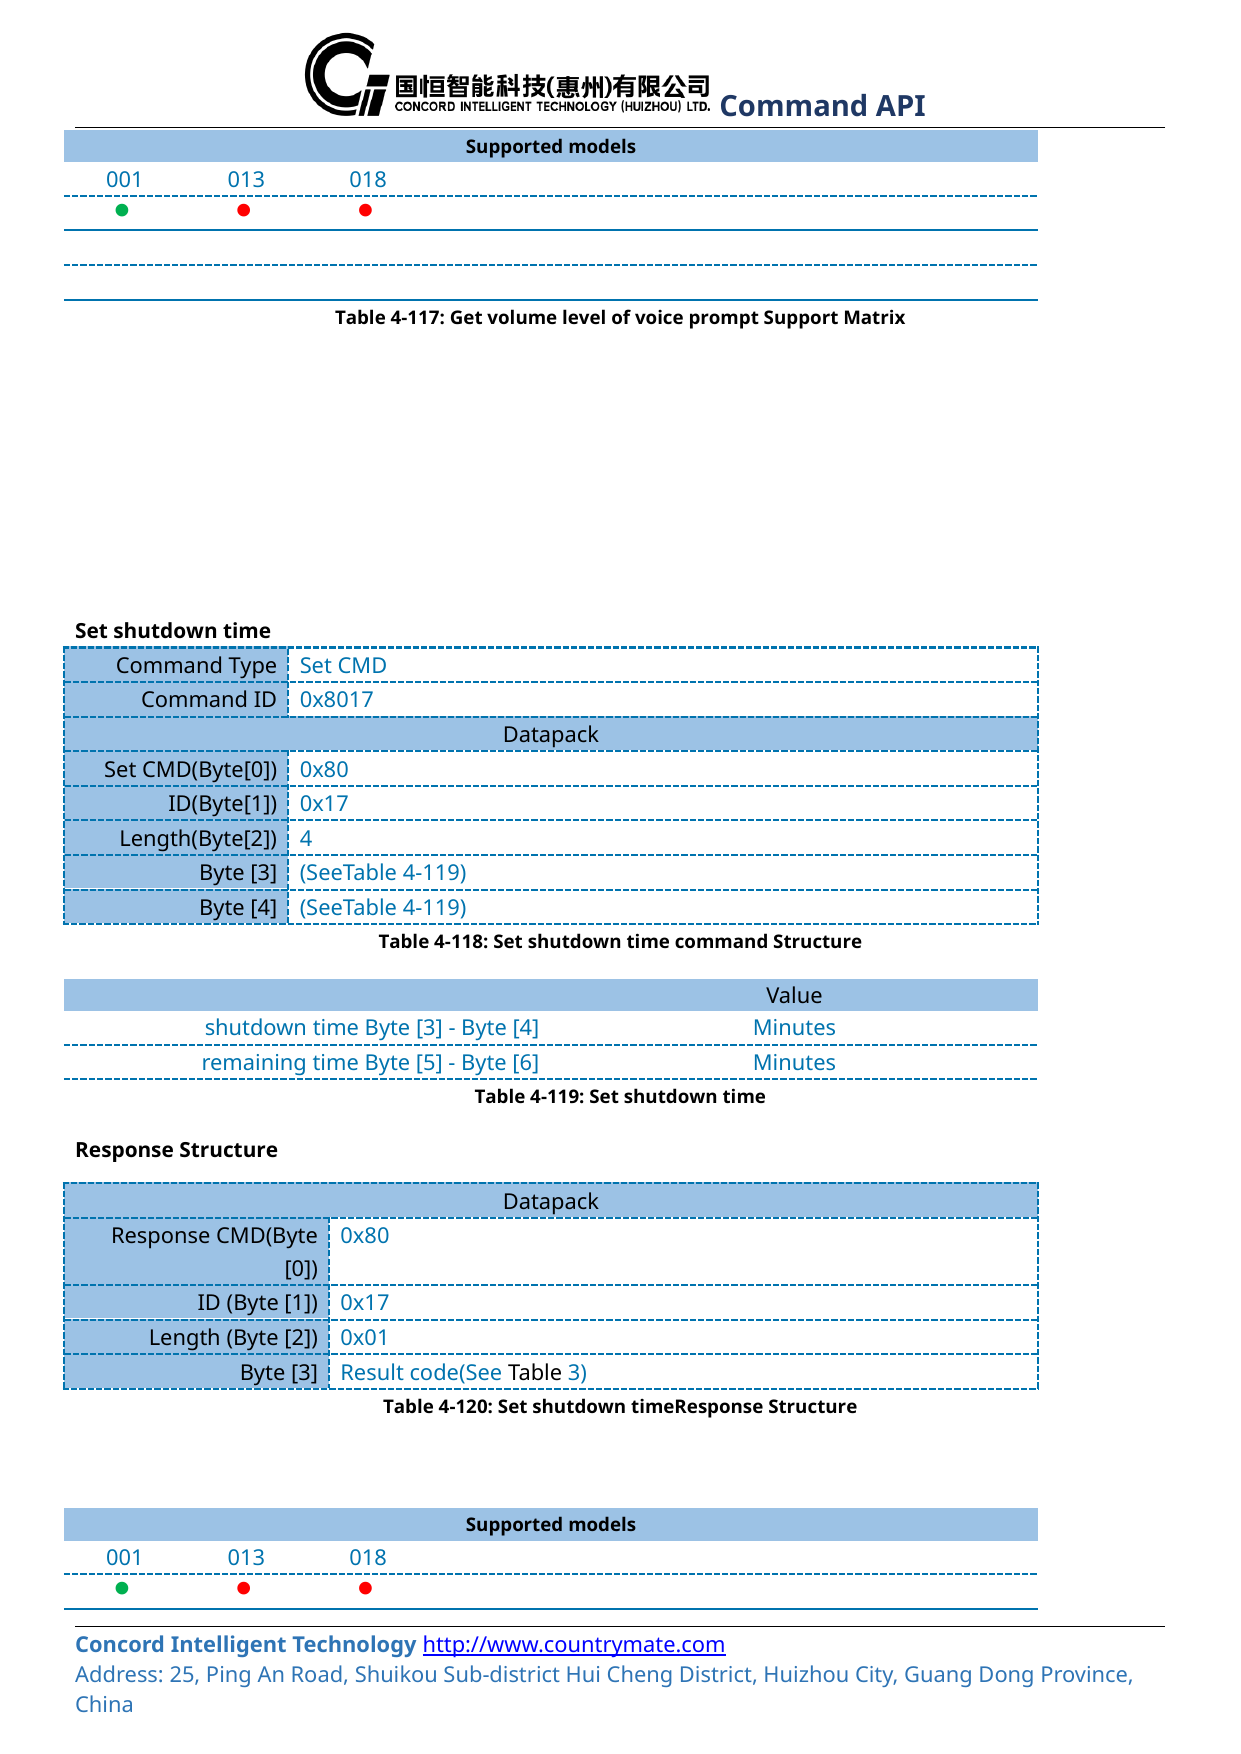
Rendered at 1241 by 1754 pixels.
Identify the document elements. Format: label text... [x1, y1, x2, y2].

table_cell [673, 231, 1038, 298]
text Table 4-119: Set shutdown time [75, 1080, 1165, 1113]
text Response Structure [75, 1133, 1165, 1166]
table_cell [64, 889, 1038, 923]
subtitle Set shutdown time [75, 614, 1165, 646]
text Table 4-120: Set shutdown timeResponse Structure [75, 1390, 1165, 1422]
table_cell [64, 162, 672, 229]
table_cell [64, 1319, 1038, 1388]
picture [300, 29, 720, 117]
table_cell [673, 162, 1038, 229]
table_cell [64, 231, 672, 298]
text Table 4-117: Get volume level of voice prompt Support Matrix [75, 301, 1165, 333]
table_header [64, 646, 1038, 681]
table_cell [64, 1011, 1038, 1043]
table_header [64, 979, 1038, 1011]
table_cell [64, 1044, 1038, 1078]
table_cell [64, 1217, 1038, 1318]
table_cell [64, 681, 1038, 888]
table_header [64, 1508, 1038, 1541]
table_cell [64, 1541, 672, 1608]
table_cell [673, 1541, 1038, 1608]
text Table 4-118: Set shutdown time command Structure [75, 925, 1165, 958]
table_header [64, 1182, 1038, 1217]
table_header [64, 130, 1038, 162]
